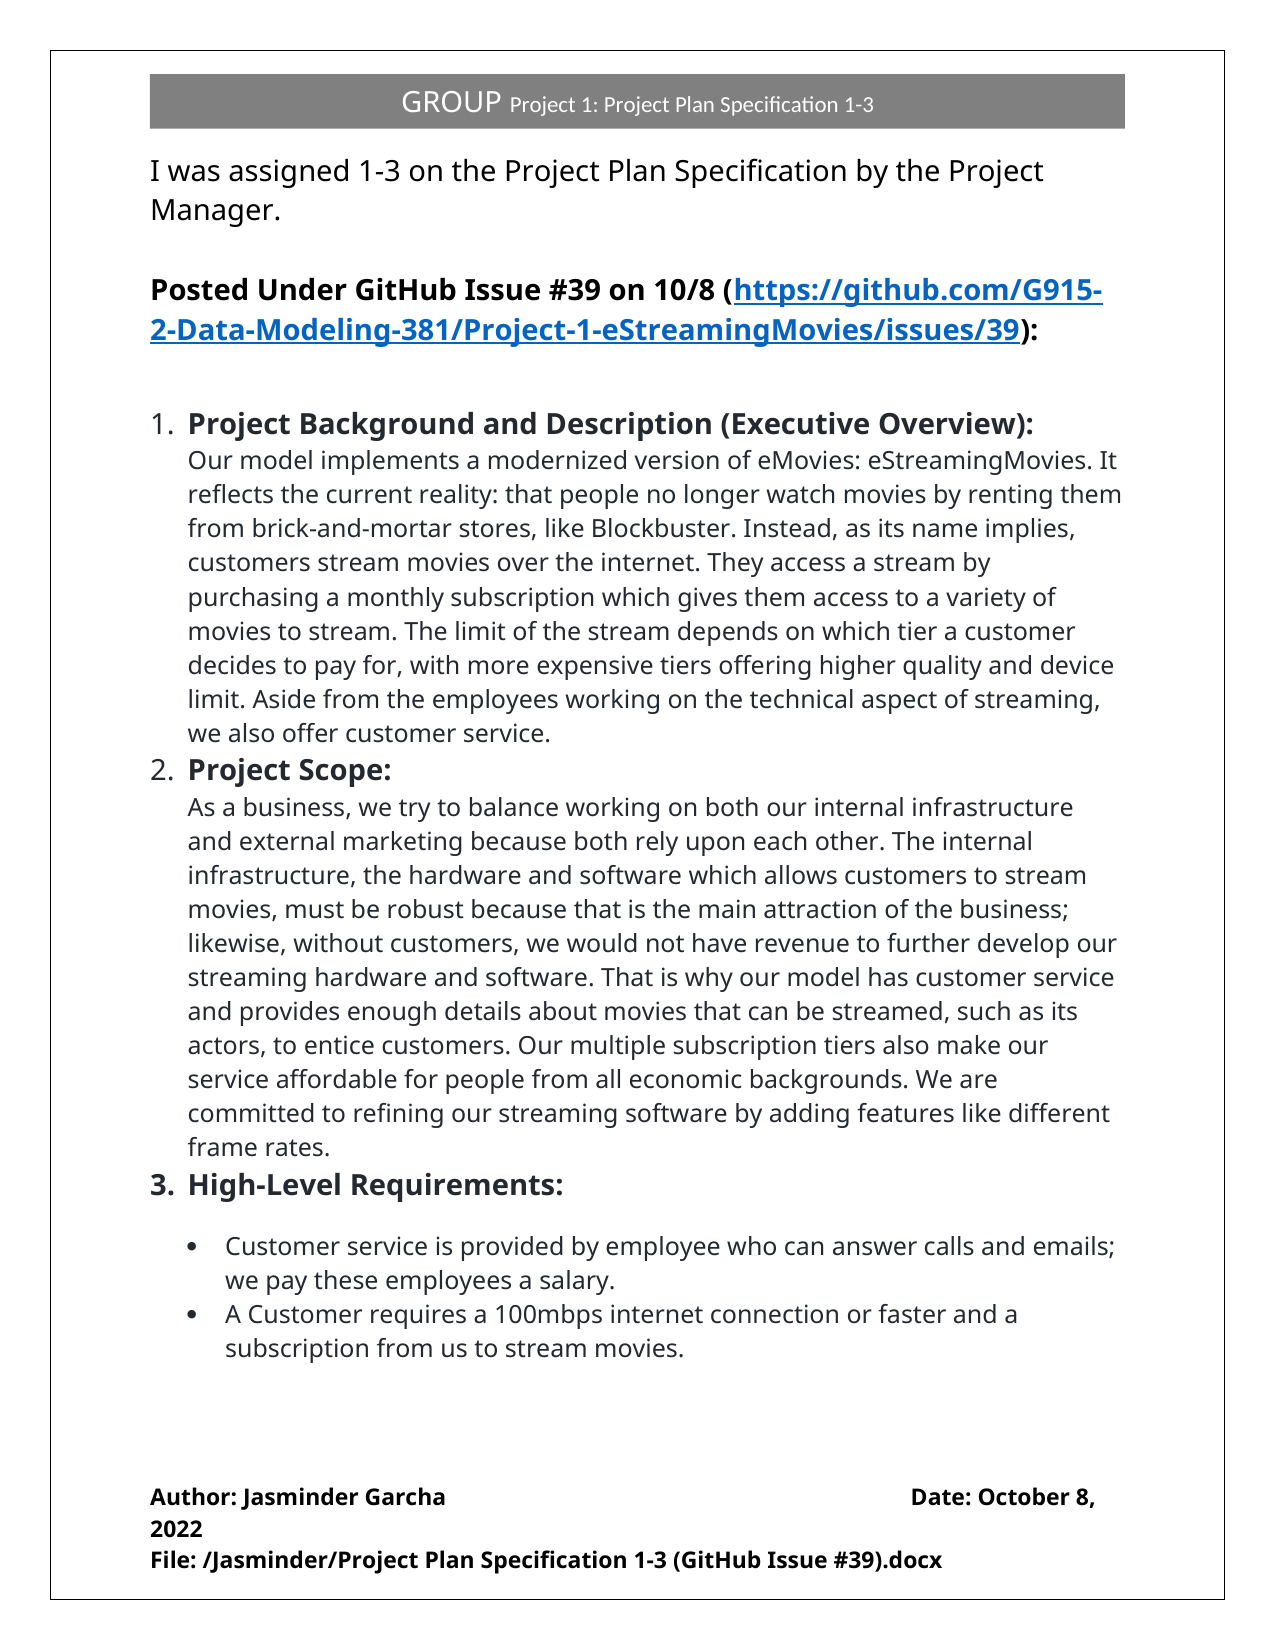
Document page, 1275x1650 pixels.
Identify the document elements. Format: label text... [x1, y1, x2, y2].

list High-Level Requirements: [150, 1164, 1125, 1203]
text Posted Under GitHub Issue #39 on 10/8 (https://github.com/G915-2-Data-Modeling-381/Project-1-eStreamingMovies/issues/39): [150, 269, 1125, 348]
text I was assigned 1-3 on the Project Plan Specification by the Project Manager. [150, 150, 1125, 229]
list Customer service is provided by employee who can answer calls and emails; we pay these employees a salary. [187, 1228, 1125, 1297]
list Project Background and Description (Executive Overview): Our model implements a modernized version of eMovies: eStreamingMovies. It reflects the current reality: that people no longer watch movies by renting them from brick-and-mortar stores, like Blockbuster. Instead, as its name implies, customers stream movies over the internet. They access a stream by purchasing a monthly subscription which gives them access to a variety of movies to stream. The limit of the stream depends on which tier a customer decides to pay for, with more expensive tiers offering higher quality and device limit. Aside from the employees working on the technical aspect of streaming, we also offer customer service. [150, 403, 1125, 749]
list Project Scope: As a business, we try to balance working on both our internal infrastructure and external marketing because both rely upon each other. The internal infrastructure, the hardware and software which allows customers to stream movies, must be robust because that is the main attraction of the business; likewise, without customers, we would not have revenue to further develop our streaming hardware and software. That is why our model has customer service and provides enough details about movies that can be streamed, such as its actors, to entice customers. Our multiple subscription tiers also make our service affordable for people from all economic backgrounds. We are committed to refining our streaming software by adding features like different frame rates. [150, 749, 1125, 1164]
list A Customer requires a 100mbps internet connection or faster and a subscription from us to stream movies. [187, 1297, 1125, 1365]
